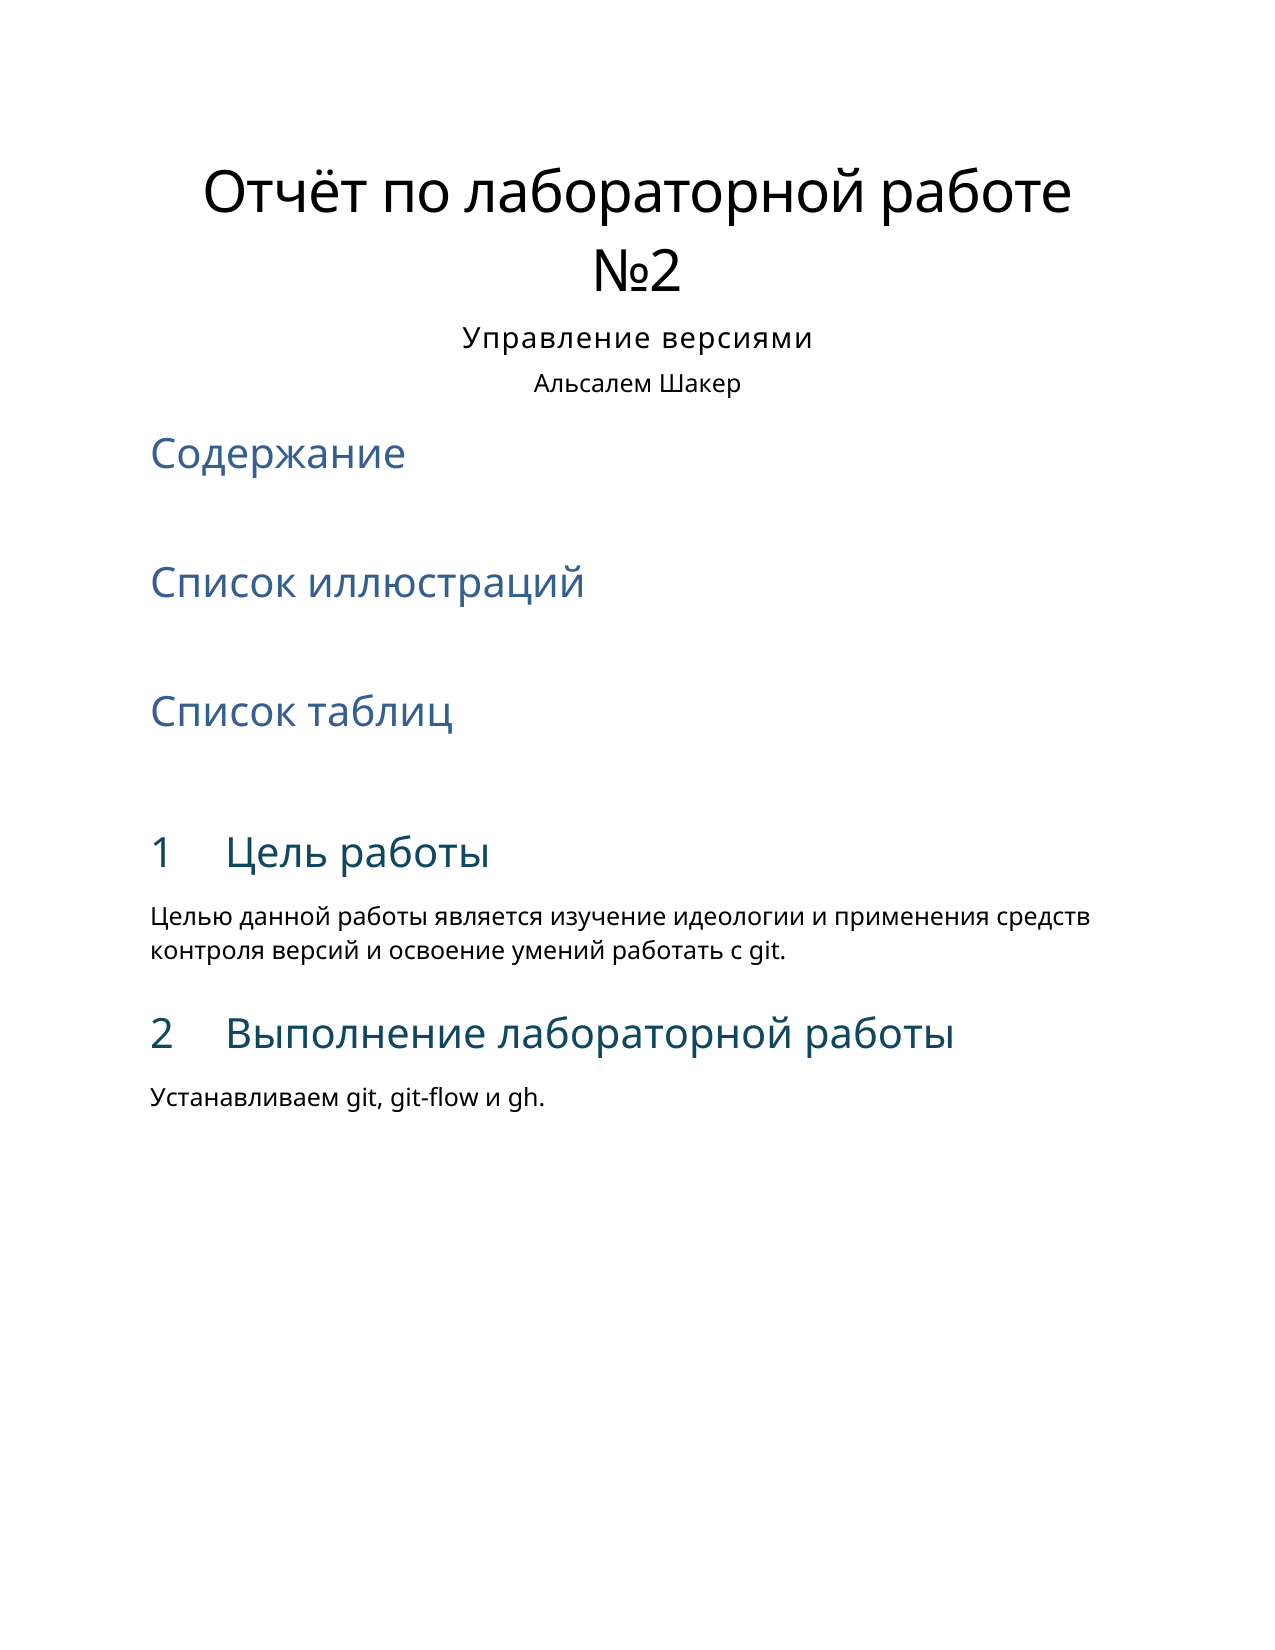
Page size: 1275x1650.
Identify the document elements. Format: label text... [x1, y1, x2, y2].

text Устанавливаем git, git-flow и gh. [150, 1079, 1125, 1113]
subtitle 2 Выполнение лабораторной работы [150, 1004, 1125, 1061]
subtitle Управление версиями [150, 317, 1125, 357]
text Целью данной работы является изучение идеологии и применения средств контроля версий и освоение умений работать с git. [150, 898, 1125, 966]
text Альсалем Шакер [150, 365, 1125, 399]
title Отчёт по лабораторной работе №2 [150, 150, 1125, 309]
subtitle 1 Цель работы [150, 823, 1125, 879]
